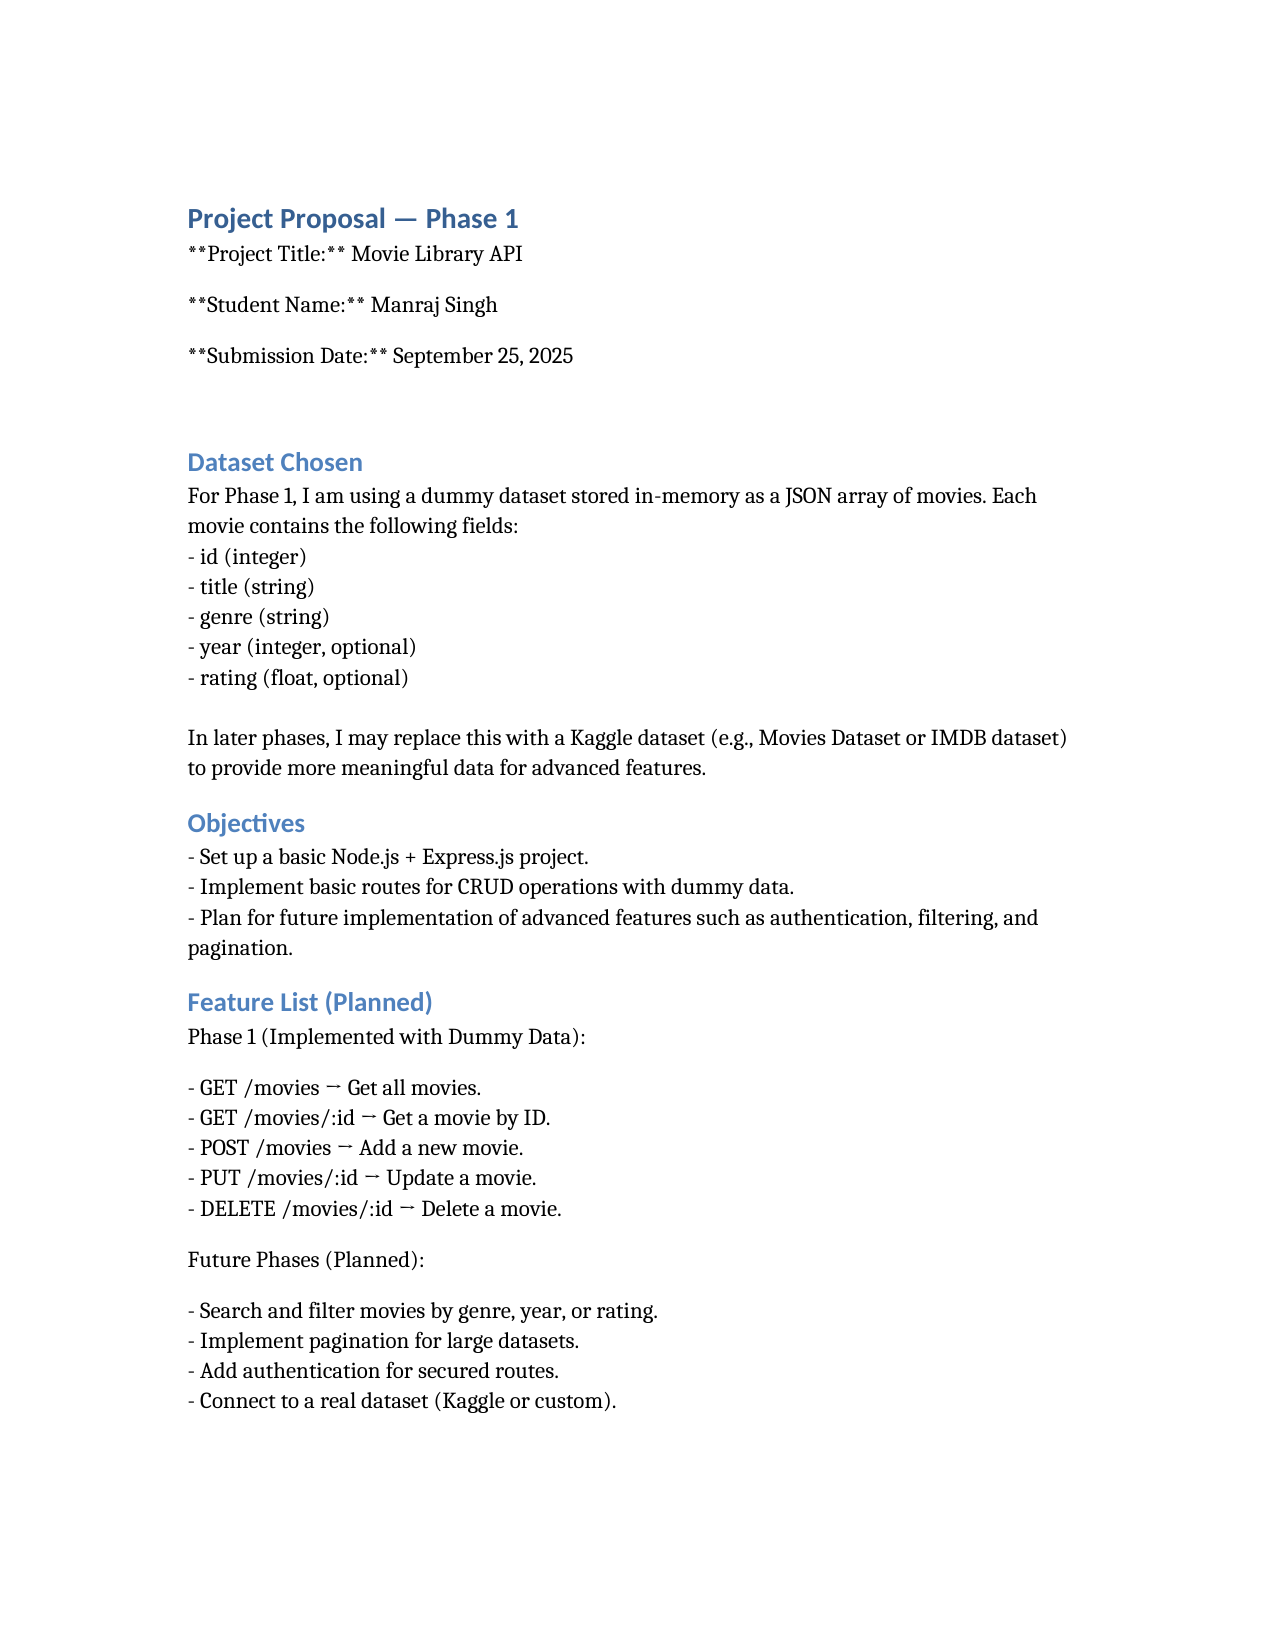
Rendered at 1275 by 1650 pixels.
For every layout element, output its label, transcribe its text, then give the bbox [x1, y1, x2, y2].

text **Student Name:** Manraj Singh [187, 292, 1087, 318]
text Phase 1 (Implemented with Dummy Data): [187, 1023, 1087, 1050]
text - Search and filter movies by genre, year, or rating. - Implement pagination for large datasets. - Add authentication for secured routes. - Connect to a real dataset (Kaggle or custom). [187, 1297, 1087, 1414]
text - GET /movies → Get all movies. - GET /movies/:id → Get a movie by ID. - POST /movies → Add a new movie. - PUT /movies/:id → Update a movie. - DELETE /movies/:id → Delete a movie. [187, 1074, 1087, 1222]
subtitle Objectives [187, 806, 1087, 839]
subtitle Dataset Chosen [187, 445, 1087, 478]
text Future Phases (Planned): [187, 1246, 1087, 1273]
subtitle Feature List (Planned) [187, 986, 1087, 1018]
text For Phase 1, I am using a dummy dataset stored in-memory as a JSON array of movies. Each movie contains the following fields: - id (integer) - title (string) - genre (string) - year (integer, optional) - rating (float, optional) In later phases, I may replace this with a Kaggle dataset (e.g., Movies Dataset or IMDB dataset) to provide more meaningful data for advanced features. [187, 483, 1087, 781]
text **Project Title:** Movie Library API [187, 241, 1087, 267]
text **Submission Date:** September 25, 2025 [187, 343, 1087, 369]
subtitle Project Proposal — Phase 1 [187, 200, 1087, 236]
text - Set up a basic Node.js + Express.js project. - Implement basic routes for CRUD operations with dummy data. - Plan for future implementation of advanced features such as authentication, filtering, and pagination. [187, 844, 1087, 961]
